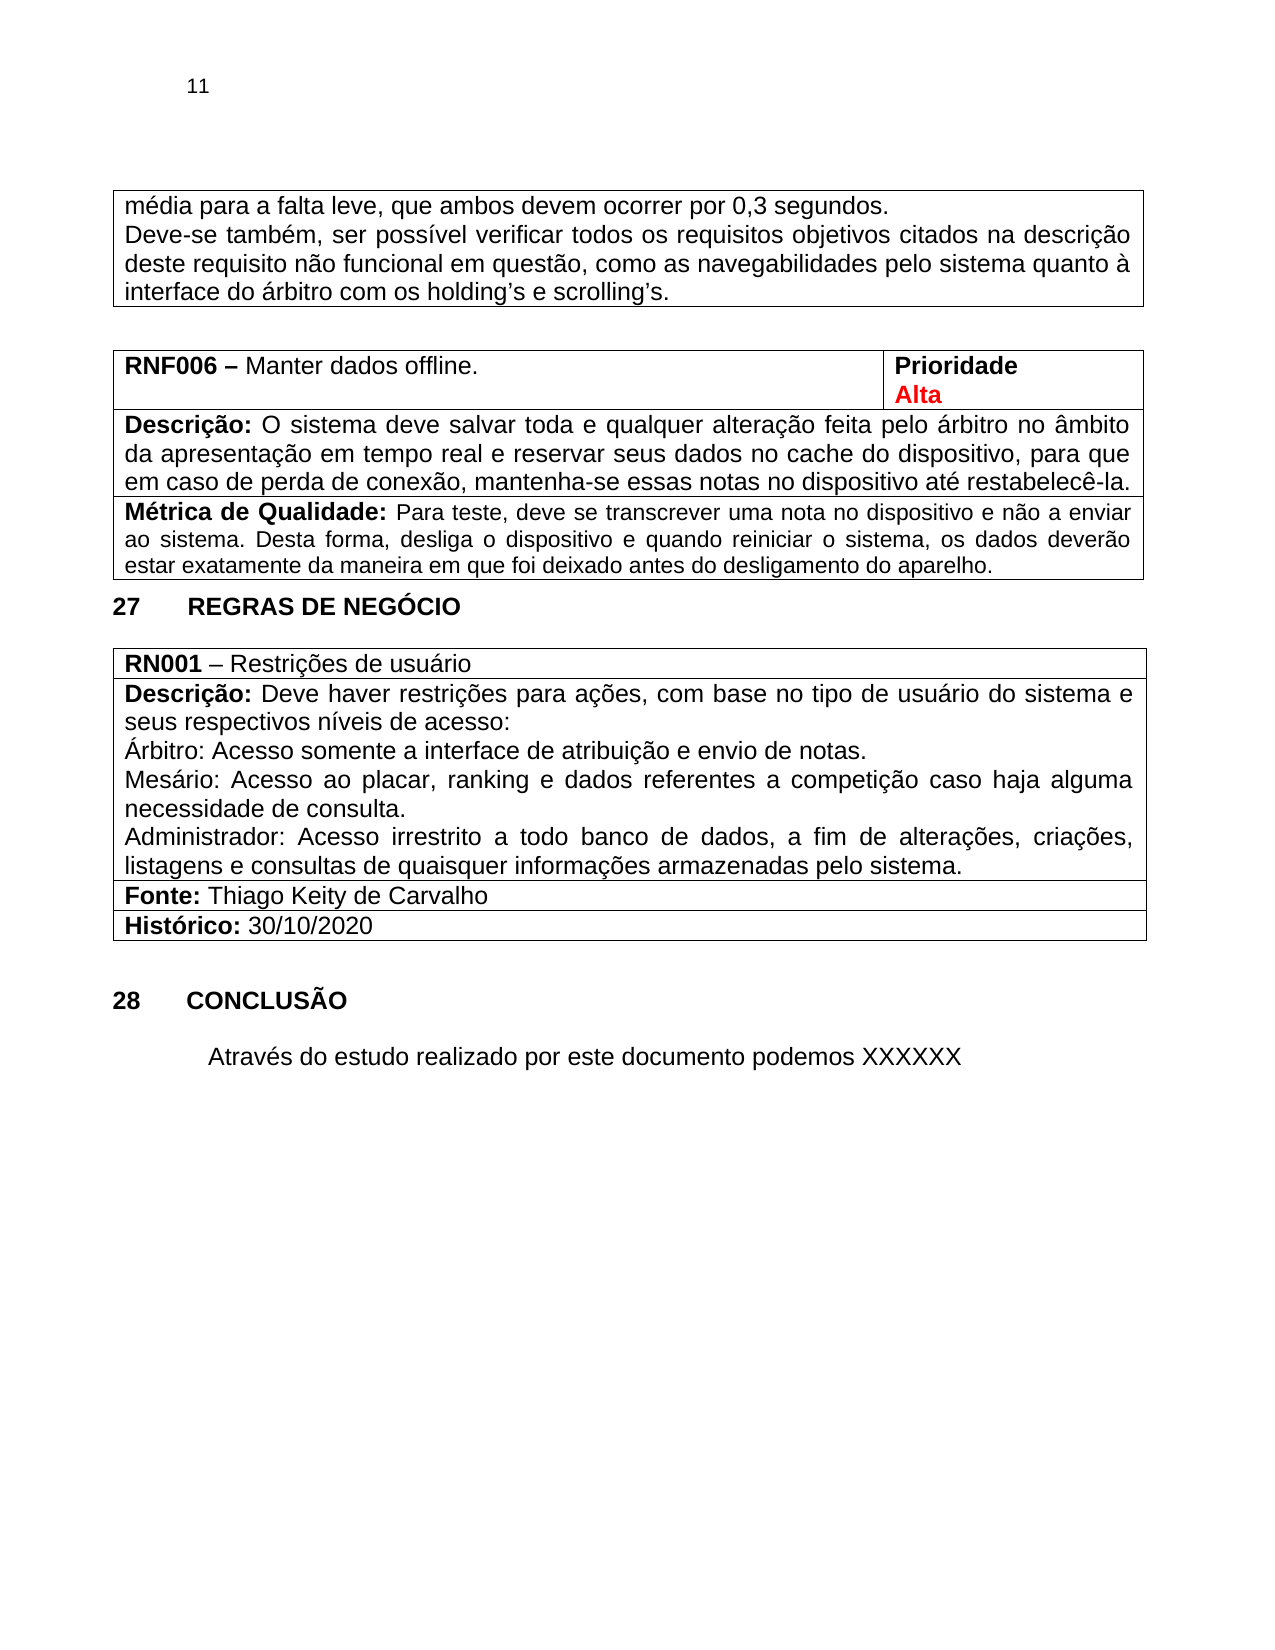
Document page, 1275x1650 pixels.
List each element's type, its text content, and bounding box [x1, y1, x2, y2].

table_cell Descrição: Deve haver restrições para ações, com base no tipo de usuário do sistema e seus respectivos níveis de acesso: Árbitro: Acesso somente a interface de atribuição e envio de notas. Mesário: Acesso ao placar, ranking e dados referentes a competição caso haja alguma necessidade de consulta. Administrador: Acesso irrestrito a todo banco de dados, a fim de alterações, criações, listagens e consultas de quaisquer informações armazenadas pelo sistema. [114, 679, 1146, 880]
table_header RNF006 – Manter dados offline. [114, 351, 883, 409]
table_cell Histórico: 30/10/2020 [114, 911, 1146, 939]
subtitle REGRAS DE NEGÓCIO [112, 592, 1144, 621]
text Através do estudo realizado por este documento podemos XXXXXX [112, 1042, 1144, 1070]
subtitle CONCLUSÃO [112, 986, 1144, 1015]
table_header RN001 – Restrições de usuário [114, 649, 1146, 678]
table_cell Fonte: Thiago Keity de Carvalho [114, 881, 1146, 910]
table_header Prioridade Alta [884, 351, 1143, 409]
table_cell Métrica de Qualidade: Para teste, deve se transcrever uma nota no dispositivo e não a enviar ao sistema. Desta forma, desliga o dispositivo e quando reiniciar o sistema, os dados deverão estar exatamente da maneira em que foi deixado antes do desligamento do aparelho. [114, 497, 1143, 579]
table_cell Descrição: O sistema deve salvar toda e qualquer alteração feita pelo árbitro no âmbito da apresentação em tempo real e reservar seus dados no cache do dispositivo, para que em caso de perda de conexão, mantenha-se essas notas no dispositivo até restabelecê-la. [114, 410, 1143, 496]
